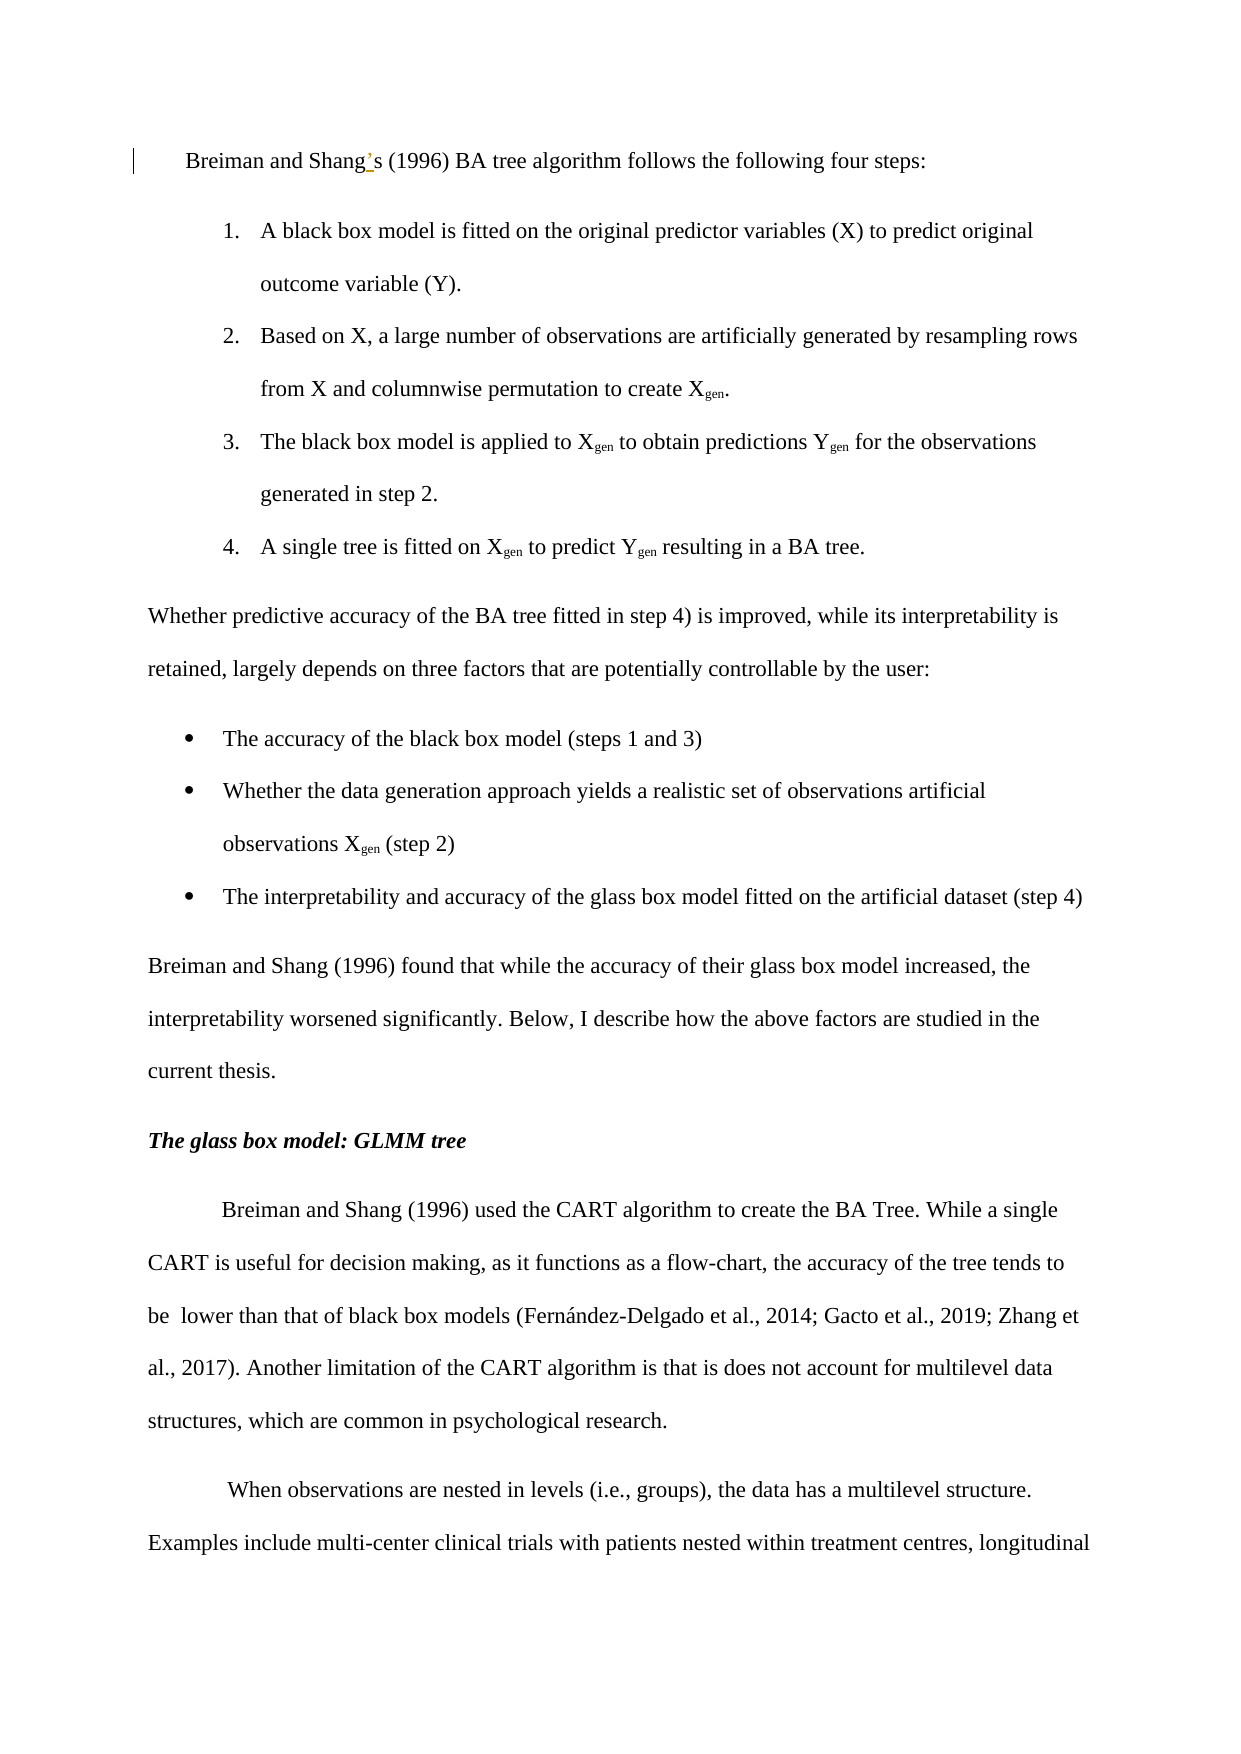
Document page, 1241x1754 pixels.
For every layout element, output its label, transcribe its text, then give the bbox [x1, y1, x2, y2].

list The black box model is applied to Xgen to obtain predictions Ygen for the observations generated in step 2. [223, 428, 1093, 507]
list A black box model is fitted on the original predictor variables (X) to predict original outcome variable (Y). [223, 217, 1093, 296]
list The accuracy of the black box model (steps 1 and 3) [185, 725, 1093, 751]
text Breiman and Shang (1996) found that while the accuracy of their glass box model increased, the interpretability worsened significantly. Below, I describe how the above factors are studied in the current thesis. [148, 952, 1093, 1084]
text The glass box model: GLMM tree [148, 1127, 1093, 1153]
text Whether predictive accuracy of the BA tree fitted in step 4) is improved, while its interpretability is retained, largely depends on three factors that are potentially controllable by the user: [148, 603, 1093, 682]
list Based on X, a large number of observations are artificially generated by resampling rows from X and columnwise permutation to create Xgen. [223, 322, 1093, 401]
text Breiman and Shang (1996) used the CART algorithm to create the BA Tree. While a single CART is useful for decision making, as it functions as a flow-chart, the accuracy of the tree tends to be lower than that of black box models (Fernández-Delgado et al., 2014; Gacto et al., 2019; Zhang et al., 2017). Another limitation of the CART algorithm is that is does not account for multilevel data structures, which are common in psychological research. [148, 1196, 1093, 1433]
list The interpretability and accuracy of the glass box model fitted on the artificial dataset (step 4) [185, 883, 1093, 909]
list A single tree is fitted on Xgen to predict Ygen resulting in a BA tree. [223, 533, 1093, 559]
text Breiman and Shangs (1996) BA tree algorithm follows the following four steps: [148, 148, 1093, 174]
list Whether the data generation approach yields a realistic set of observations artificial observations Xgen (step 2) [185, 777, 1093, 856]
